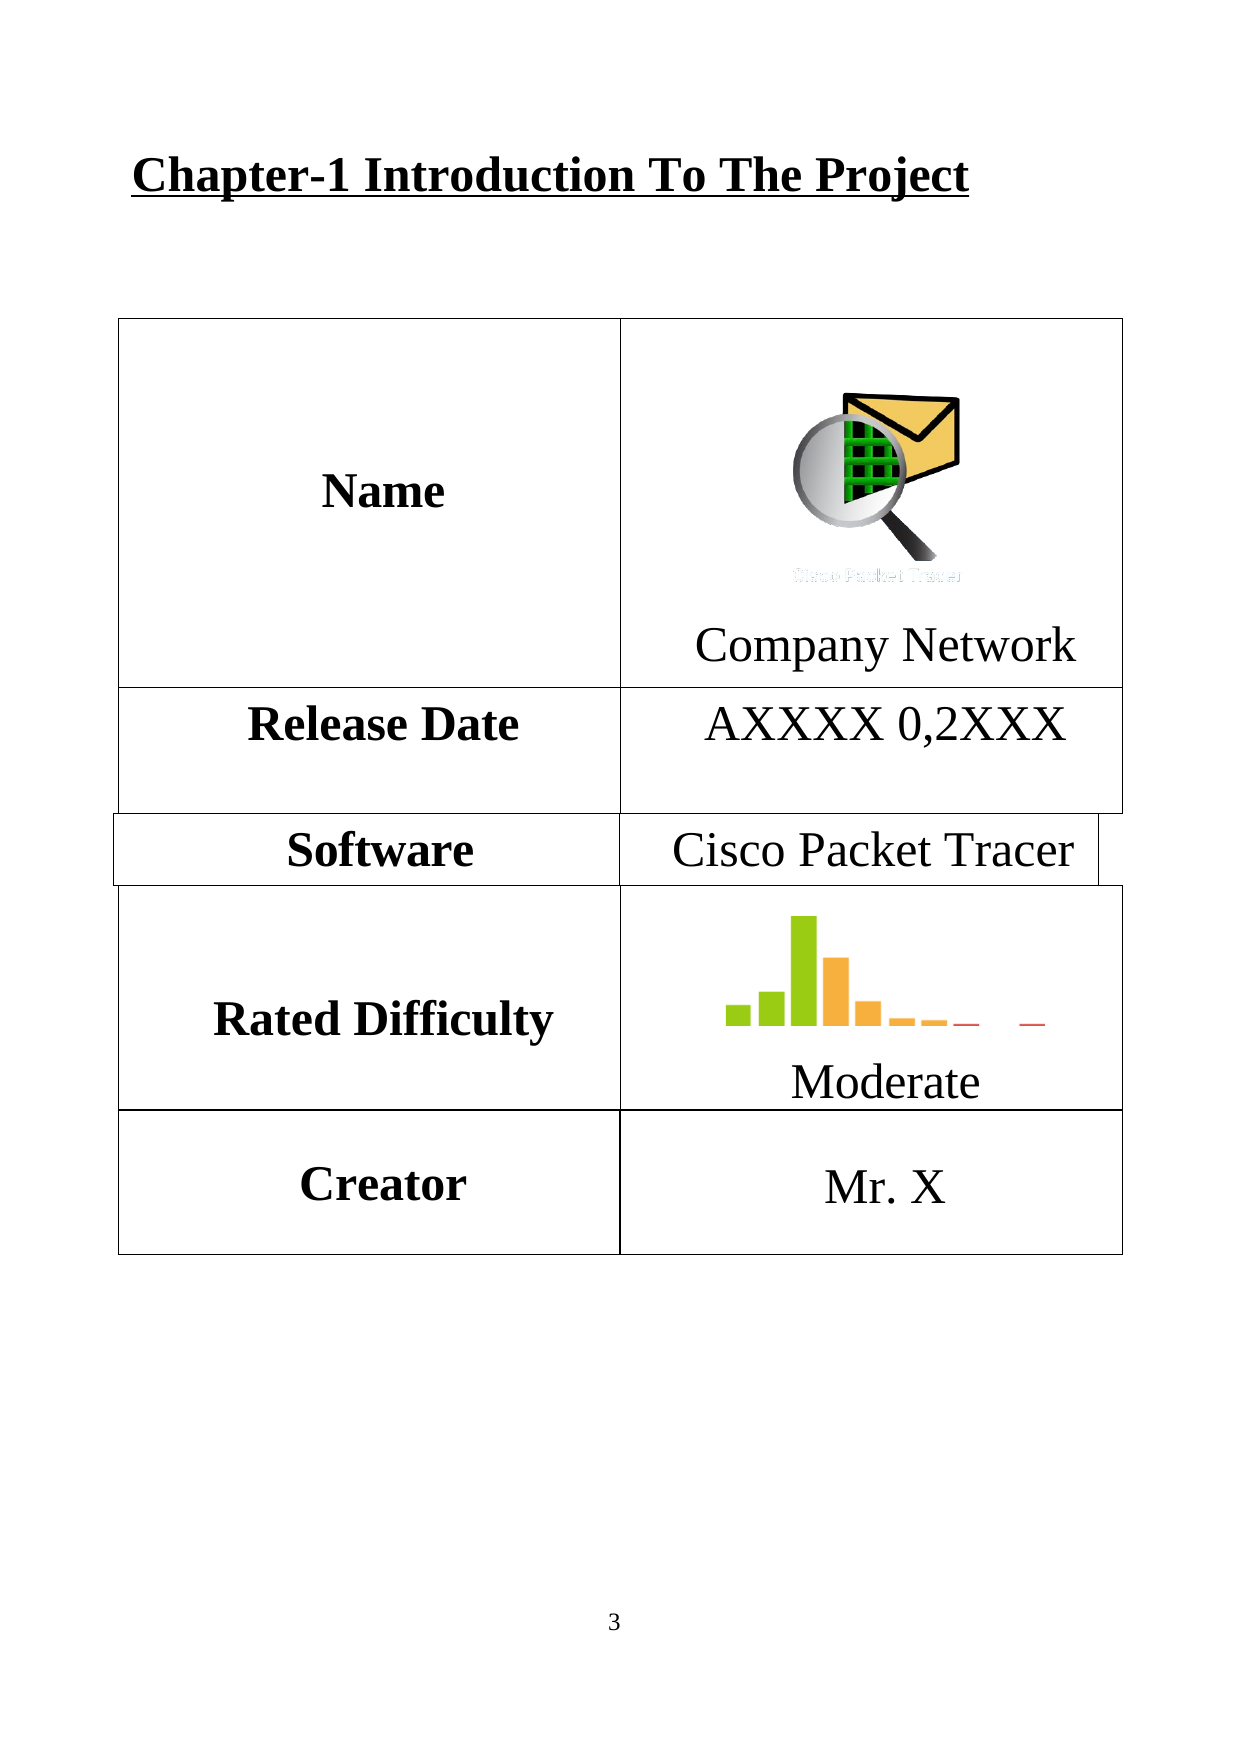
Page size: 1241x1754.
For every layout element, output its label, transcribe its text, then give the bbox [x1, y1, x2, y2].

table_cell Software [114, 814, 619, 885]
table_cell Rated Difficulty [119, 886, 620, 1109]
table_header Creator [119, 1111, 619, 1253]
picture [725, 916, 1045, 1026]
picture [728, 367, 1043, 616]
table_header Name [119, 319, 620, 687]
table_cell Moderate [621, 886, 1122, 1109]
table_cell Cisco Packet Tracer [620, 814, 1098, 885]
table_cell Release Date [119, 688, 620, 813]
table_cell AXXXX 0,2XXX [621, 688, 1122, 813]
table_header Company Network [621, 319, 1122, 687]
subtitle Chapter-1 Introduction To The Project [131, 145, 1152, 202]
table_header Mr. X [621, 1111, 1122, 1253]
